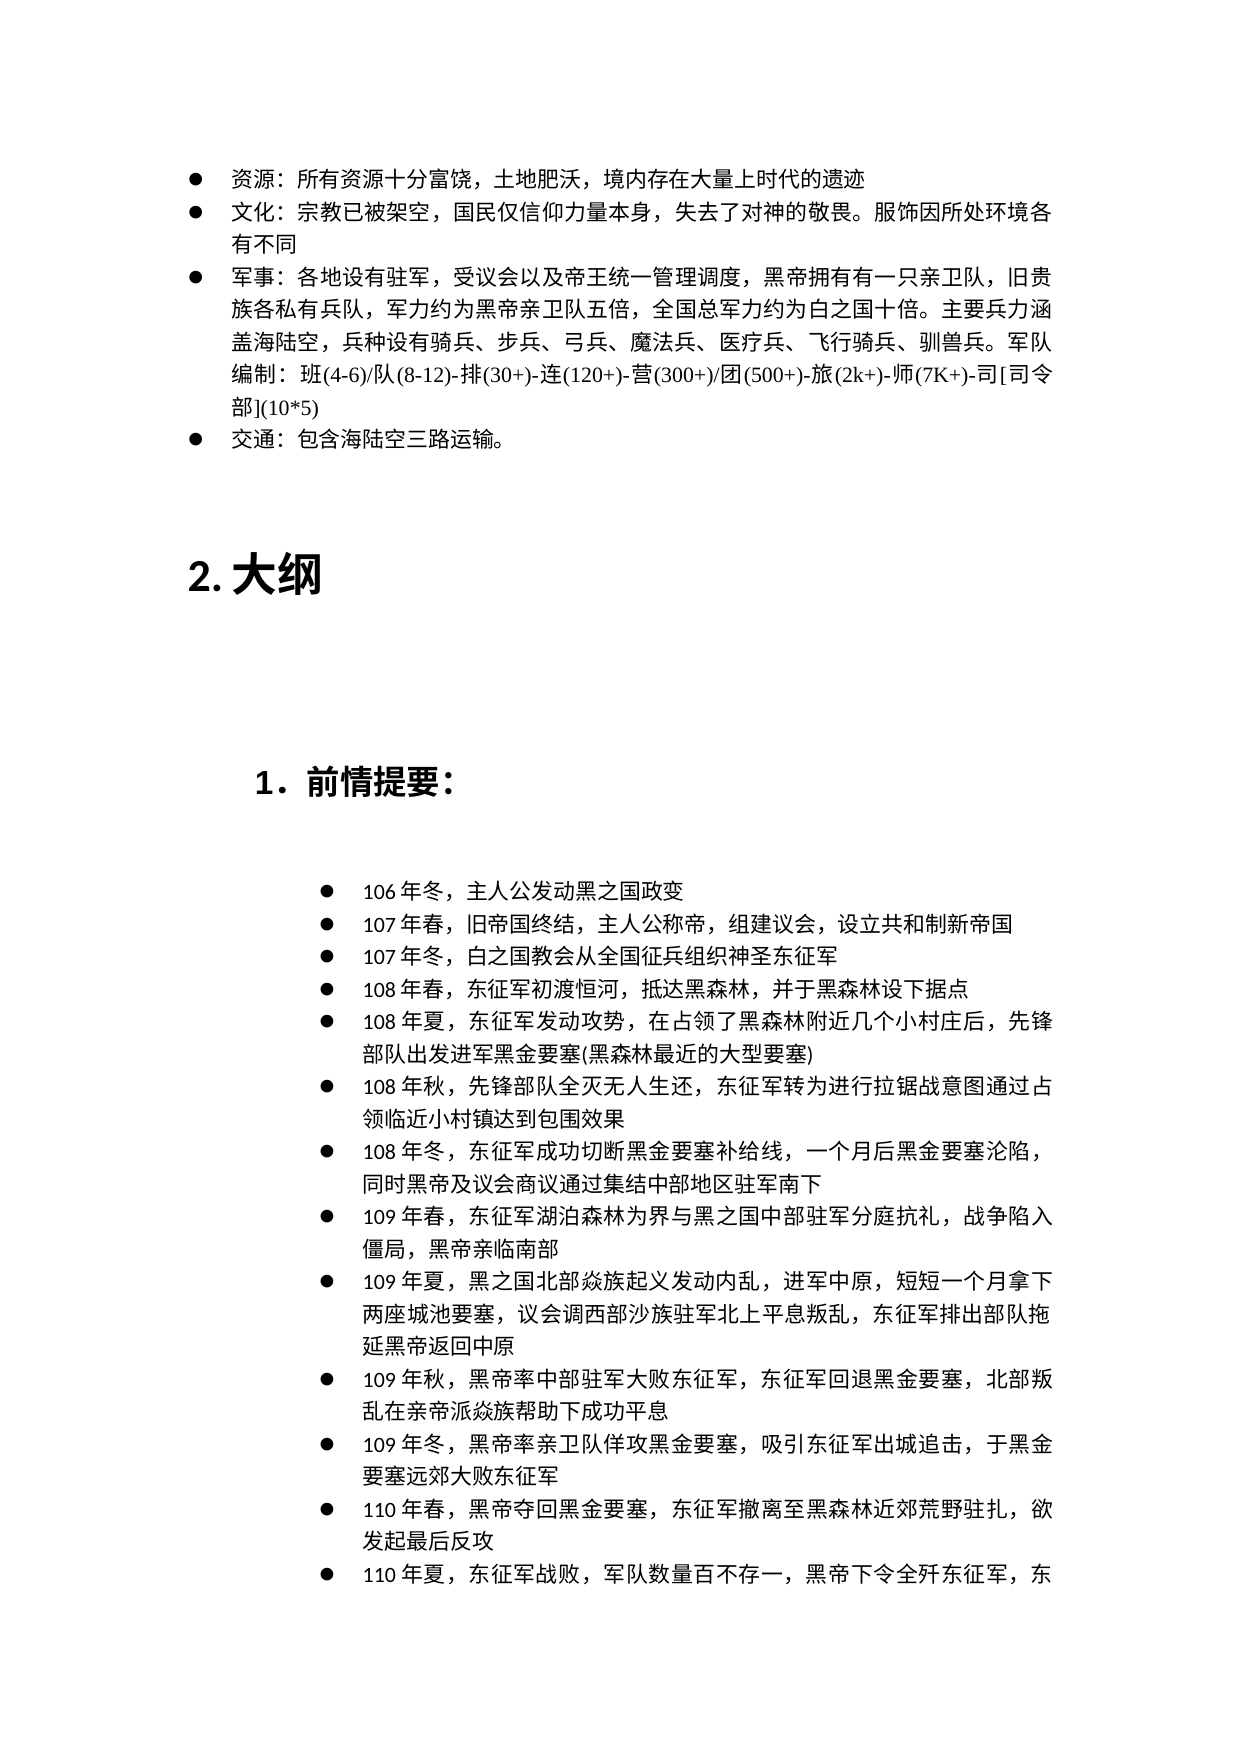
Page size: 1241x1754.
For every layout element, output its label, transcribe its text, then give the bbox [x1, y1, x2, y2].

list 106年冬，主人公发动黑之国政变 [319, 874, 1053, 906]
subtitle 大纲 [187, 522, 1053, 620]
list 军事：各地设有驻军，受议会以及帝王统一管理调度，黑帝拥有有一只亲卫队，旧贵族各私有兵队，军力约为黑帝亲卫队五倍，全国总军力约为白之国十倍。主要兵力涵盖海陆空，兵种设有骑兵、步兵、弓兵、魔法兵、医疗兵、飞行骑兵、驯兽兵。军队编制：班(4-6)/队(8-12)-排(30+)-连(120+)-营(300+)/团(500+)-旅(2k+)-师(7K+)-司[司令部](10*5) [187, 259, 1053, 422]
list 108年秋，先锋部队全灭无人生还，东征军转为进行拉锯战意图通过占领临近小村镇达到包围效果 [319, 1069, 1053, 1134]
list 110年春，黑帝夺回黑金要塞，东征军撤离至黑森林近郊荒野驻扎，欲发起最后反攻 [319, 1491, 1053, 1556]
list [319, 1556, 1053, 1589]
list 109年秋，黑帝率中部驻军大败东征军，东征军回退黑金要塞，北部叛乱在亲帝派焱族帮助下成功平息 [319, 1361, 1053, 1426]
list 109年春，东征军湖泊森林为界与黑之国中部驻军分庭抗礼，战争陷入僵局，黑帝亲临南部 [319, 1199, 1053, 1264]
list 108年夏，东征军发动攻势，在占领了黑森林附近几个小村庄后，先锋部队出发进军黑金要塞(黑森林最近的大型要塞) [319, 1004, 1053, 1069]
list 资源：所有资源十分富饶，土地肥沃，境内存在大量上时代的遗迹 [187, 162, 1053, 194]
subtitle 前情提要： [187, 747, 1053, 812]
list 107年春，旧帝国终结，主人公称帝，组建议会，设立共和制新帝国 [319, 906, 1053, 939]
list 交通：包含海陆空三路运输。 [187, 422, 1053, 454]
list 109年夏，黑之国北部焱族起义发动内乱，进军中原，短短一个月拿下两座城池要塞，议会调西部沙族驻军北上平息叛乱，东征军排出部队拖延黑帝返回中原 [319, 1264, 1053, 1361]
list 108年冬，东征军成功切断黑金要塞补给线，一个月后黑金要塞沦陷，同时黑帝及议会商议通过集结中部地区驻军南下 [319, 1134, 1053, 1199]
list 文化：宗教已被架空，国民仅信仰力量本身，失去了对神的敬畏。服饰因所处环境各有不同 [187, 194, 1053, 259]
list 108年春，东征军初渡恒河，抵达黑森林，并于黑森林设下据点 [319, 971, 1053, 1004]
list 107年冬，白之国教会从全国征兵组织神圣东征军 [319, 939, 1053, 971]
list 109年冬，黑帝率亲卫队佯攻黑金要塞，吸引东征军出城追击，于黑金要塞远郊大败东征军 [319, 1426, 1053, 1491]
